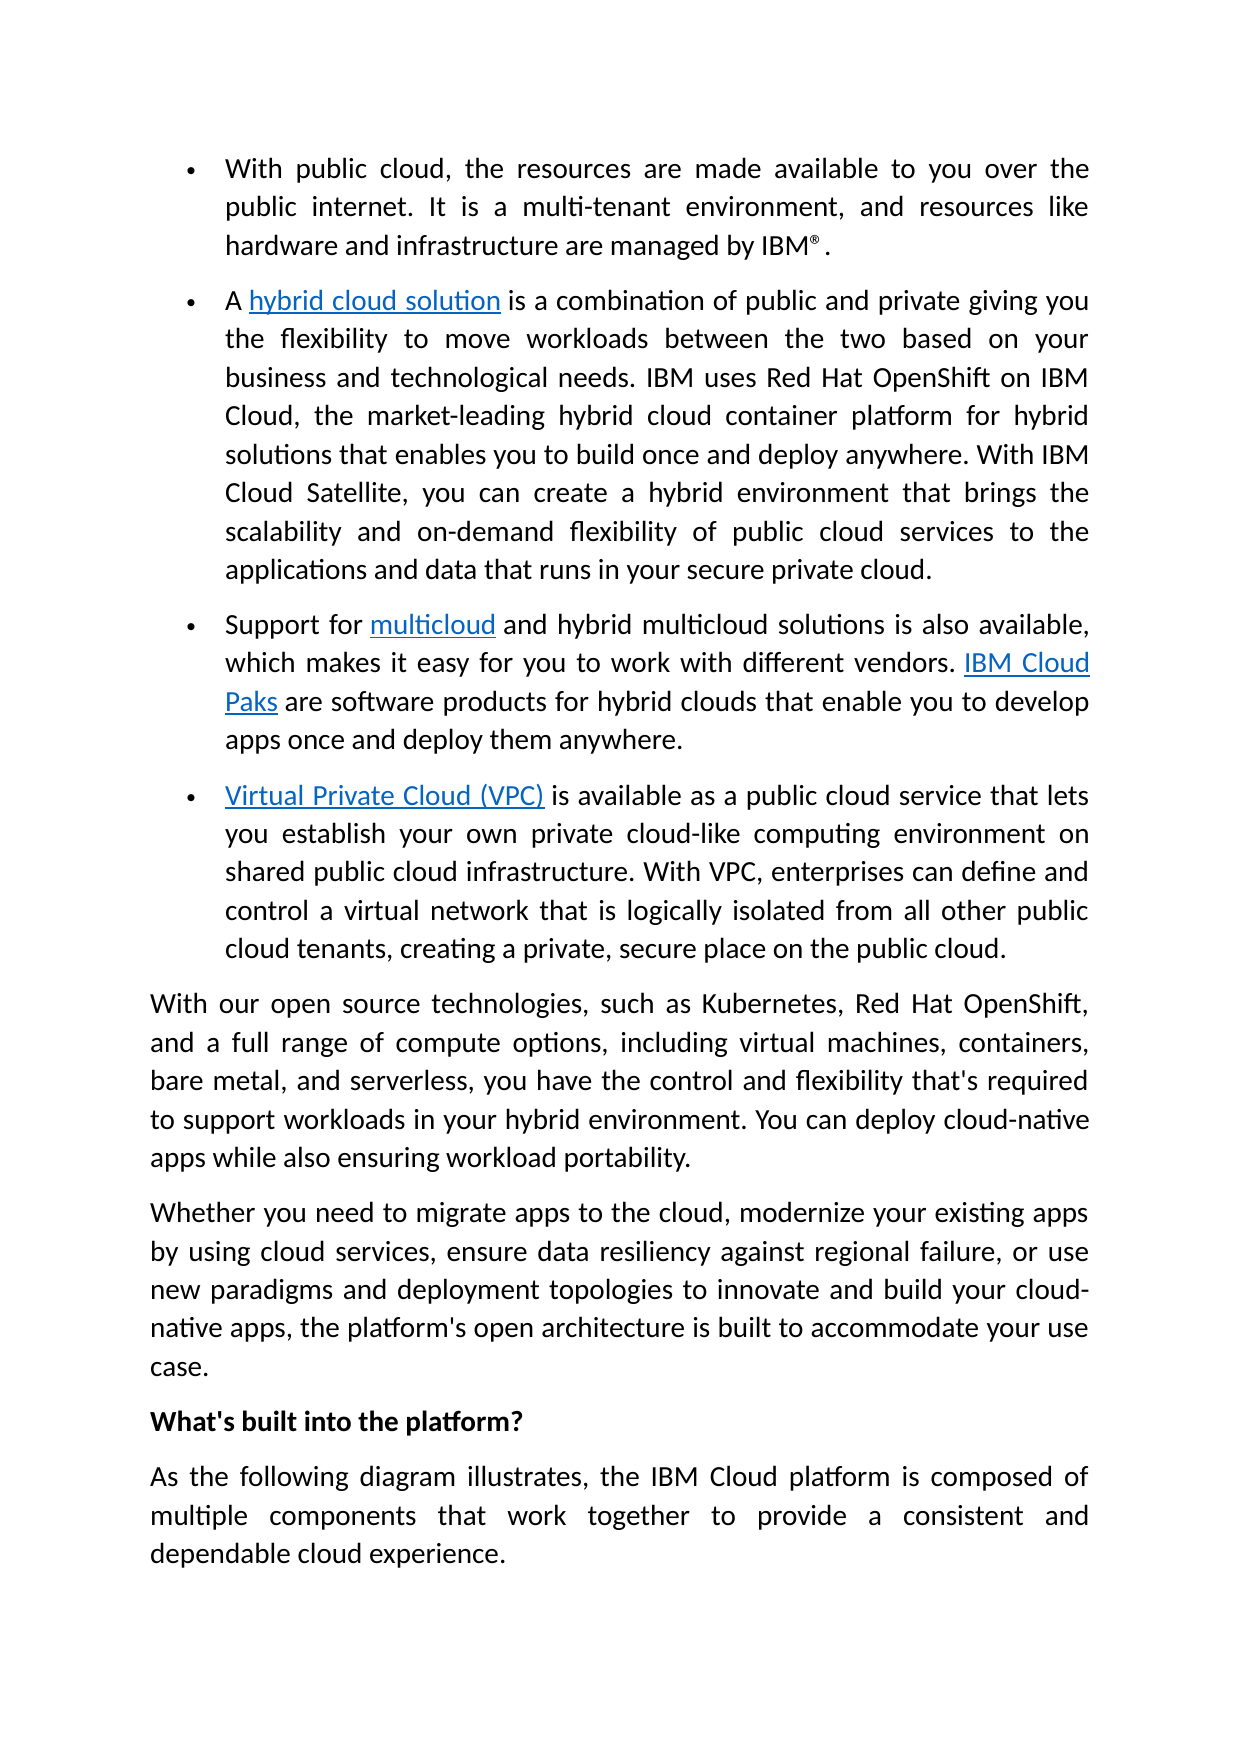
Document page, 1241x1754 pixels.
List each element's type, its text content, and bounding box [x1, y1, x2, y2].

list With public cloud, the resources are made available to you over the public internet. It is a multi-tenant environment, and resources like hardware and infrastructure are managed by IBM®. [187, 150, 1090, 262]
list Virtual Private Cloud (VPC) is available as a public cloud service that lets you establish your own private cloud-like computing environment on shared public cloud infrastructure. With VPC, enterprises can define and control a virtual network that is logically isolated from all other public cloud tenants, creating a private, secure place on the public cloud. [187, 777, 1090, 966]
text As the following diagram illustrates, the IBM Cloud platform is composed of multiple components that work together to provide a consistent and dependable cloud experience. [150, 1458, 1090, 1571]
list Support for multicloud and hybrid multicloud solutions is also available, which makes it easy for you to work with different vendors. IBM Cloud Paks are software products for hybrid clouds that enable you to develop apps once and deploy them anywhere. [187, 606, 1090, 757]
text What's built into the platform? [150, 1403, 1090, 1439]
list A hybrid cloud solution is a combination of public and private giving you the flexibility to move workloads between the two based on your business and technological needs. IBM uses Red Hat OpenShift on IBM Cloud, the market-leading hybrid cloud container platform for hybrid solutions that enables you to build once and deploy anywhere. With IBM Cloud Satellite, you can create a hybrid environment that brings the scalability and on-demand flexibility of public cloud services to the applications and data that runs in your secure private cloud. [187, 282, 1090, 587]
text Whether you need to migrate apps to the cloud, modernize your existing apps by using cloud services, ensure data resiliency against regional failure, or use new paradigms and deployment topologies to innovate and build your cloud-native apps, the platform's open architecture is built to accommodate your use case. [150, 1194, 1090, 1384]
text With our open source technologies, such as Kubernetes, Red Hat OpenShift, and a full range of compute options, including virtual machines, containers, bare metal, and serverless, you have the control and flexibility that's required to support workloads in your hybrid environment. You can deploy cloud-native apps while also ensuring workload portability. [150, 985, 1090, 1175]
